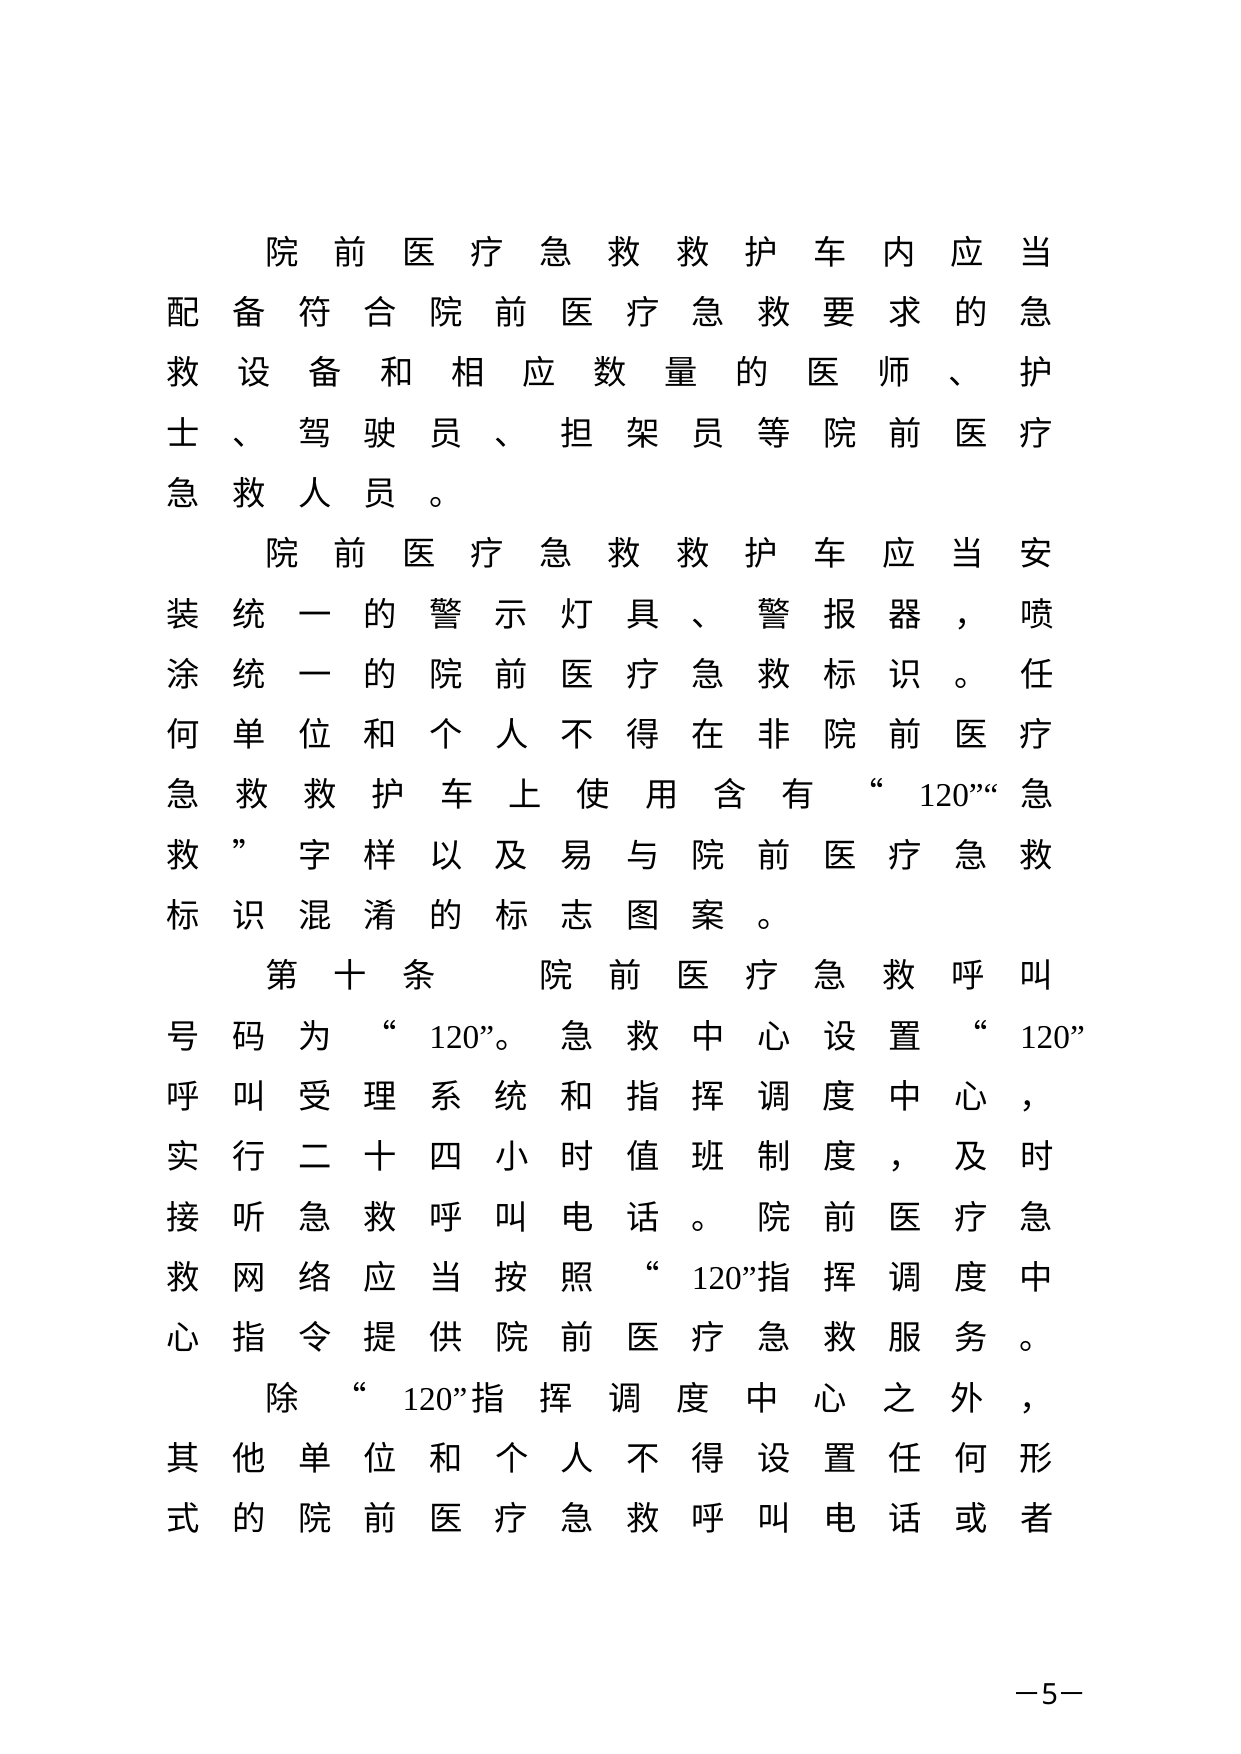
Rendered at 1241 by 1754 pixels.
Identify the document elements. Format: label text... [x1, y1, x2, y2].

text 院前医疗急救救护车内应当配备符合院前医疗急救要求的急救设备和相应数量的医师、护士、驾驶员、担架员等院前医疗急救人员。 [167, 219, 1085, 521]
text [167, 1365, 1085, 1546]
text 院前医疗急救救护车应当安装统一的警示灯具、警报器，喷涂统一的院前医疗急救标识。任何单位和个人不得在非院前医疗急救救护车上使用含有“120”“急救”字样以及易与院前医疗急救标识混淆的标志图案。 [167, 521, 1085, 943]
text 第十条 院前医疗急救呼叫号码为“120”。急救中心设置“120”呼叫受理系统和指挥调度中心，实行二十四小时值班制度，及时接听急救呼叫电话。院前医疗急救网络应当按照“120”指挥调度中心指令提供院前医疗急救服务。 [167, 943, 1085, 1365]
